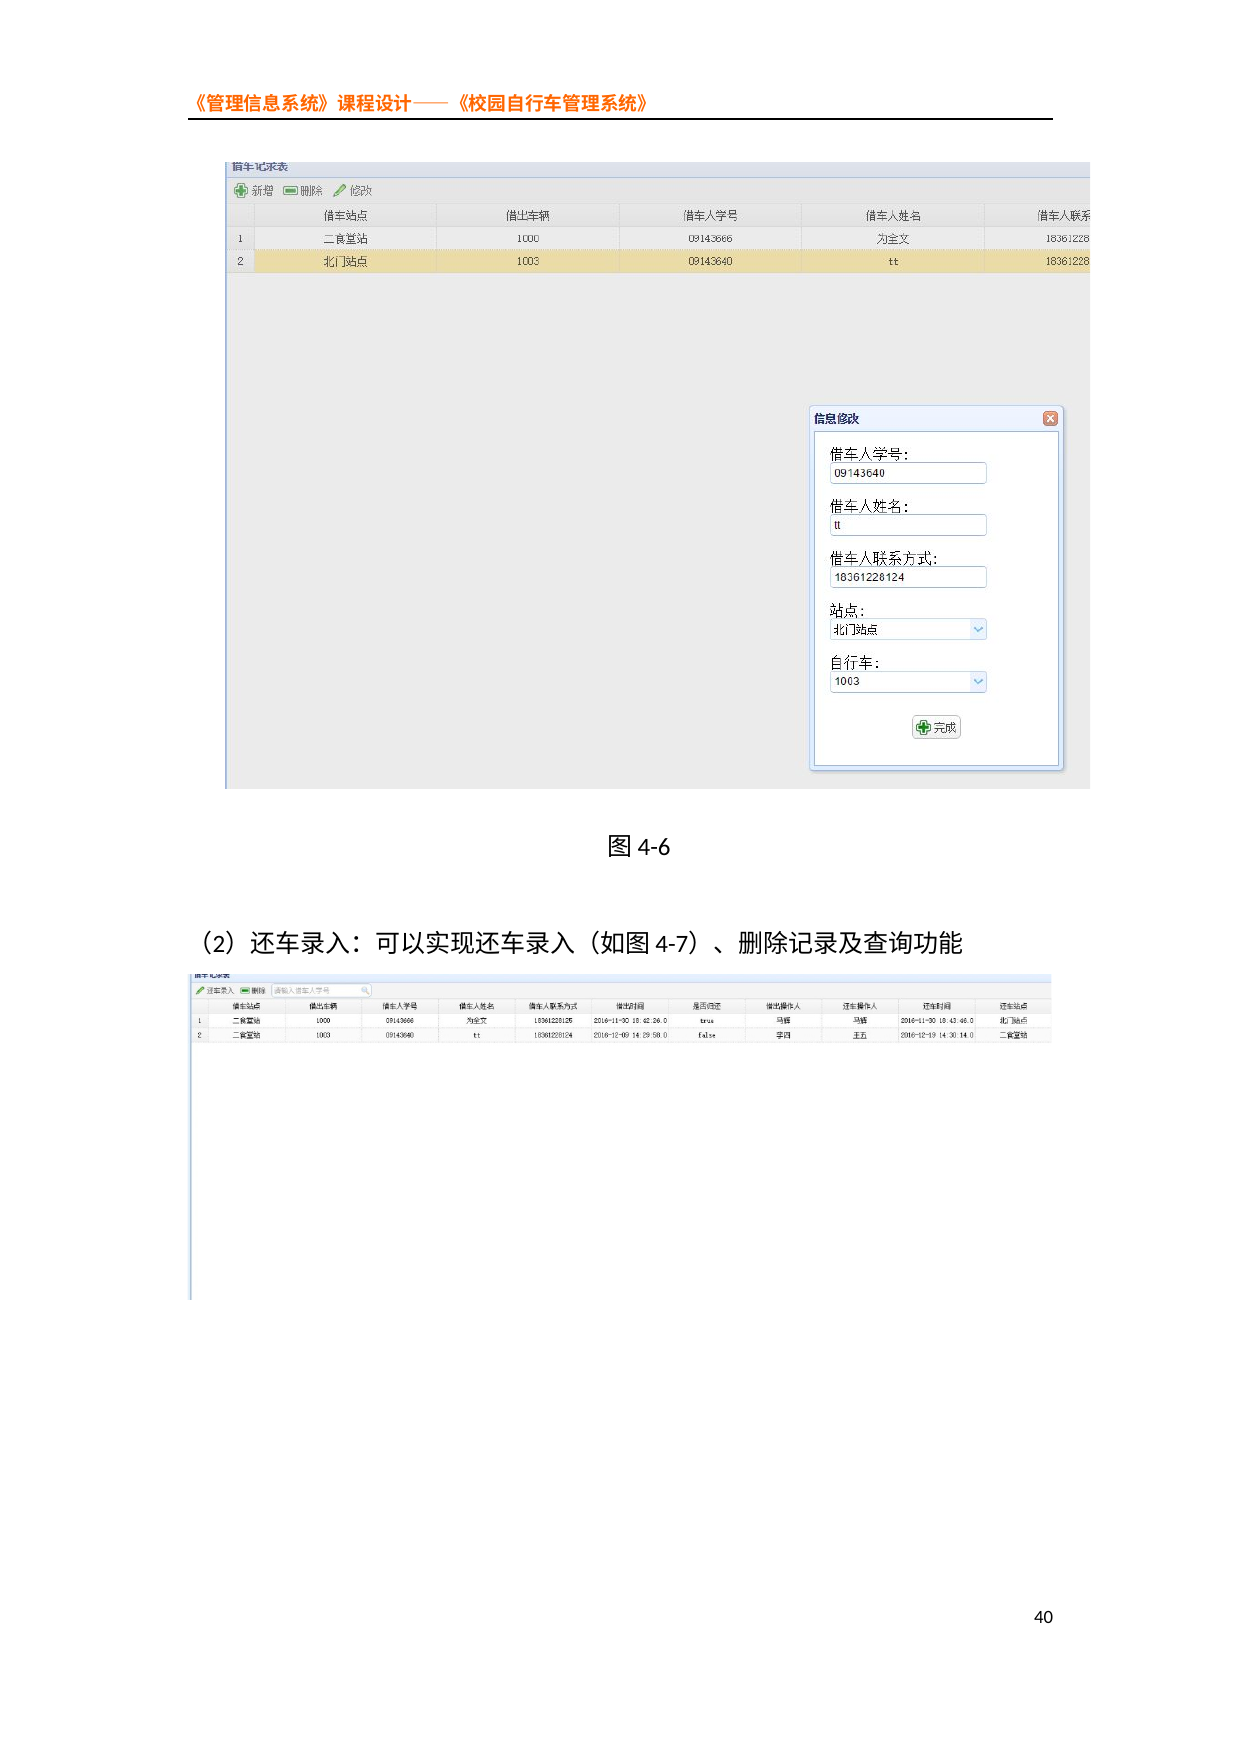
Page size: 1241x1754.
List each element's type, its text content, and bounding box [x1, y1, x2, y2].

list 图4-6 [225, 812, 1053, 877]
picture [225, 162, 1091, 789]
picture [187, 974, 1052, 1300]
text （2）还车录入：可以实现还车录入（如图4-7）、删除记录及查询功能 [187, 909, 1053, 974]
